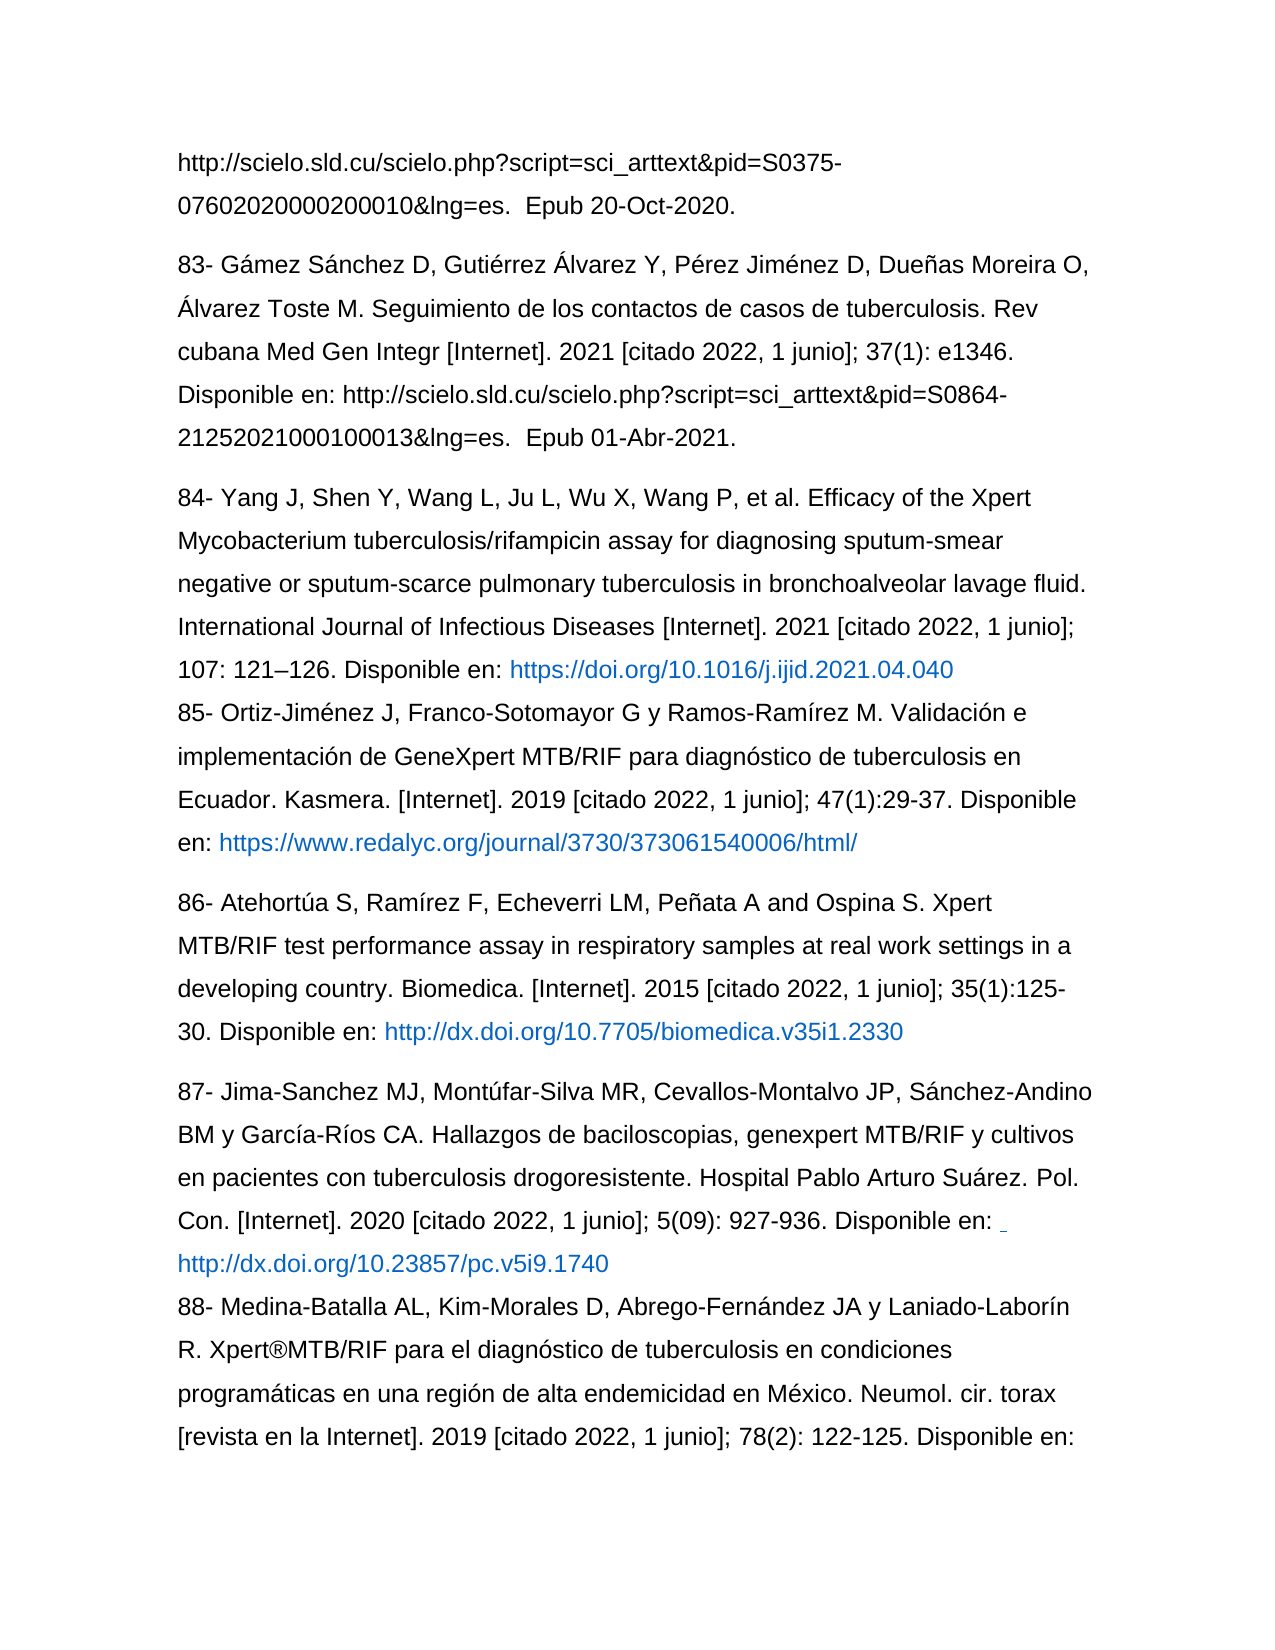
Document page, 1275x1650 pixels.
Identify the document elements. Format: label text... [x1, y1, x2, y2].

text 83- Gámez Sánchez D, Gutiérrez Álvarez Y, Pérez Jiménez D, Dueñas Moreira O, Álvarez Toste M. Seguimiento de los contactos de casos de tuberculosis. Rev cubana Med Gen Integr [Internet]. 2021 [citado 2022, 1 junio]; 37(1): e1346. Disponible en: http://scielo.sld.cu/scielo.php?script=sci_arttext&pid=S0864-21252021000100013&lng=es. Epub 01-Abr-2021. [177, 251, 1098, 452]
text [177, 1292, 1098, 1451]
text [177, 148, 1098, 219]
text 86- Atehortúa S, Ramírez F, Echeverri LM, Peñata A and Ospina S. Xpert MTB/RIF test performance assay in respiratory samples at real work settings in a developing country. Biomedica. [Internet]. 2015 [citado 2022, 1 junio]; 35(1):125-30. Disponible en: http://dx.doi.org/10.7705/biomedica.v35i1.2330 [177, 888, 1098, 1046]
text 87- Jima-Sanchez MJ, Montúfar-Silva MR, Cevallos-Montalvo JP, Sánchez-Andino BM y García-Ríos CA. Hallazgos de baciloscopias, genexpert MTB/RIF y cultivos en pacientes con tuberculosis drogoresistente. Hospital Pablo Arturo Suárez. Pol. Con. [Internet]. 2020 [citado 2022, 1 junio]; 5(09): 927-936. Disponible en: http://dx.doi.org/10.23857/pc.v5i9.1740 [177, 1077, 1098, 1278]
text 85- Ortiz-Jiménez J, Franco-Sotomayor G y Ramos-Ramírez M. Validación e implementación de GeneXpert MTB/RIF para diagnóstico de tuberculosis en Ecuador. Kasmera. [Internet]. 2019 [citado 2022, 1 junio]; 47(1):29-37. Disponible en: https://www.redalyc.org/journal/3730/373061540006/html/ [177, 698, 1098, 857]
text 84- Yang J, Shen Y, Wang L, Ju L, Wu X, Wang P, et al. Efficacy of the Xpert Mycobacterium tuberculosis/rifampicin assay for diagnosing sputum-smear negative or sputum-scarce pulmonary tuberculosis in bronchoalveolar lavage fluid. International Journal of Infectious Diseases [Internet]. 2021 [citado 2022, 1 junio]; 107: 121–126. Disponible en: https://doi.org/10.1016/j.ijid.2021.04.040 [177, 483, 1098, 684]
